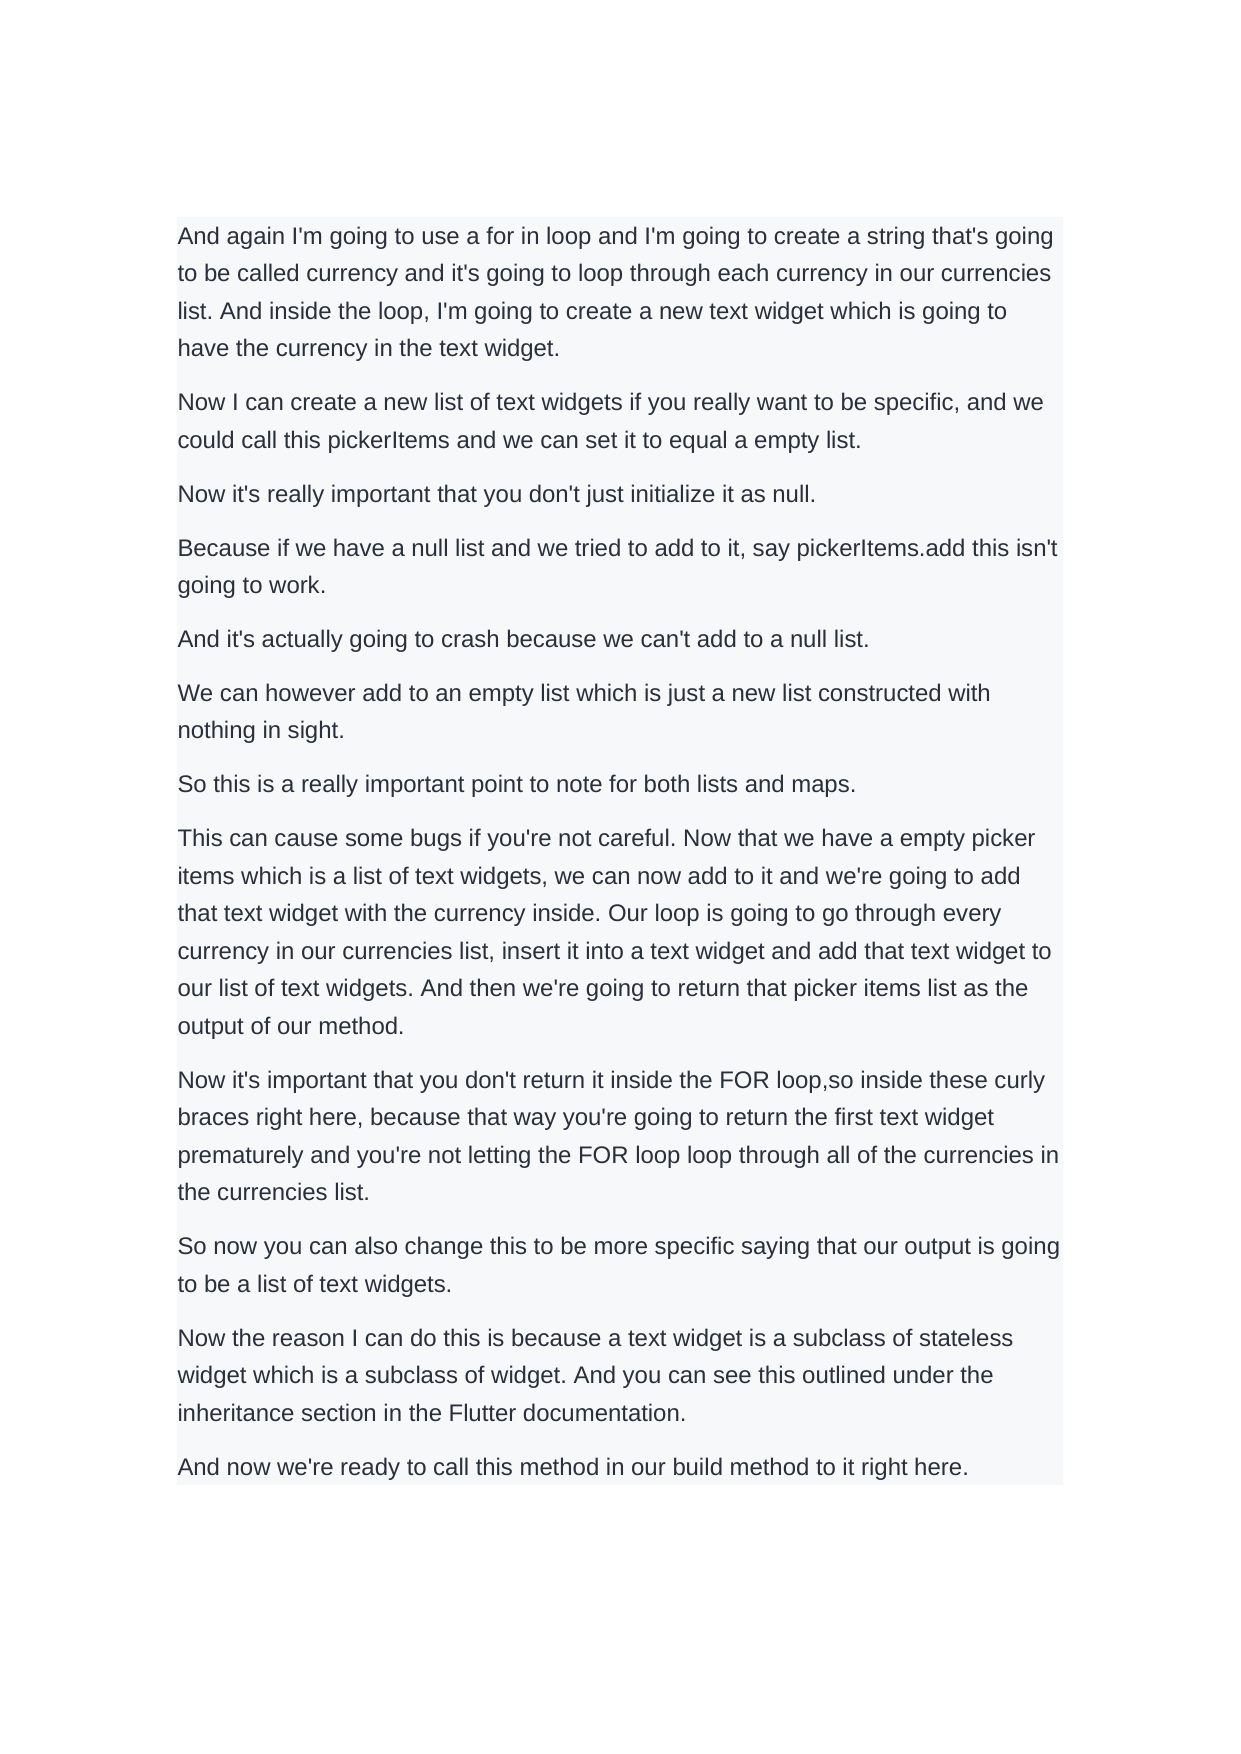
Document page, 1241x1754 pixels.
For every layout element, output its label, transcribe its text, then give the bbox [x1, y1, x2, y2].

text And now we're ready to call this method in our build method to it right here. [177, 1448, 1063, 1485]
text Because if we have a null list and we tried to add to it, say pickerItems.add this isn't going to work. [177, 529, 1063, 604]
text This can cause some bugs if you're not careful. Now that we have a empty picker items which is a list of text widgets, we can now add to it and we're going to add that text widget with the currency inside. Our loop is going to go through every currency in our currencies list, insert it into a text widget and add that text widget to our list of text widgets. And then we're going to return that picker items list as the output of our method. [177, 819, 1063, 1044]
text We can however add to an empty list which is just a new list constructed with nothing in sight. [177, 674, 1063, 749]
text And again I'm going to use a for in loop and I'm going to create a string that's going to be called currency and it's going to loop through each currency in our currencies list. And inside the loop, I'm going to create a new text widget which is going to have the currency in the text widget. [177, 217, 1063, 367]
text And it's actually going to crash because we can't add to a null list. [177, 620, 1063, 658]
text So now you can also change this to be more specific saying that our output is going to be a list of text widgets. [177, 1227, 1063, 1302]
text Now it's really important that you don't just initialize it as null. [177, 475, 1063, 512]
text Now I can create a new list of text widgets if you really want to be specific, and we could call this pickerItems and we can set it to equal a empty list. [177, 383, 1063, 458]
text Now the reason I can do this is because a text widget is a subclass of stateless widget which is a subclass of widget. And you can see this outlined under the inheritance section in the Flutter documentation. [177, 1319, 1063, 1431]
text So this is a really important point to note for both lists and maps. [177, 766, 1063, 803]
text Now it's important that you don't return it inside the FOR loop,so inside these curly braces right here, because that way you're going to return the first text widget prematurely and you're not letting the FOR loop loop through all of the currencies in the currencies list. [177, 1061, 1063, 1211]
